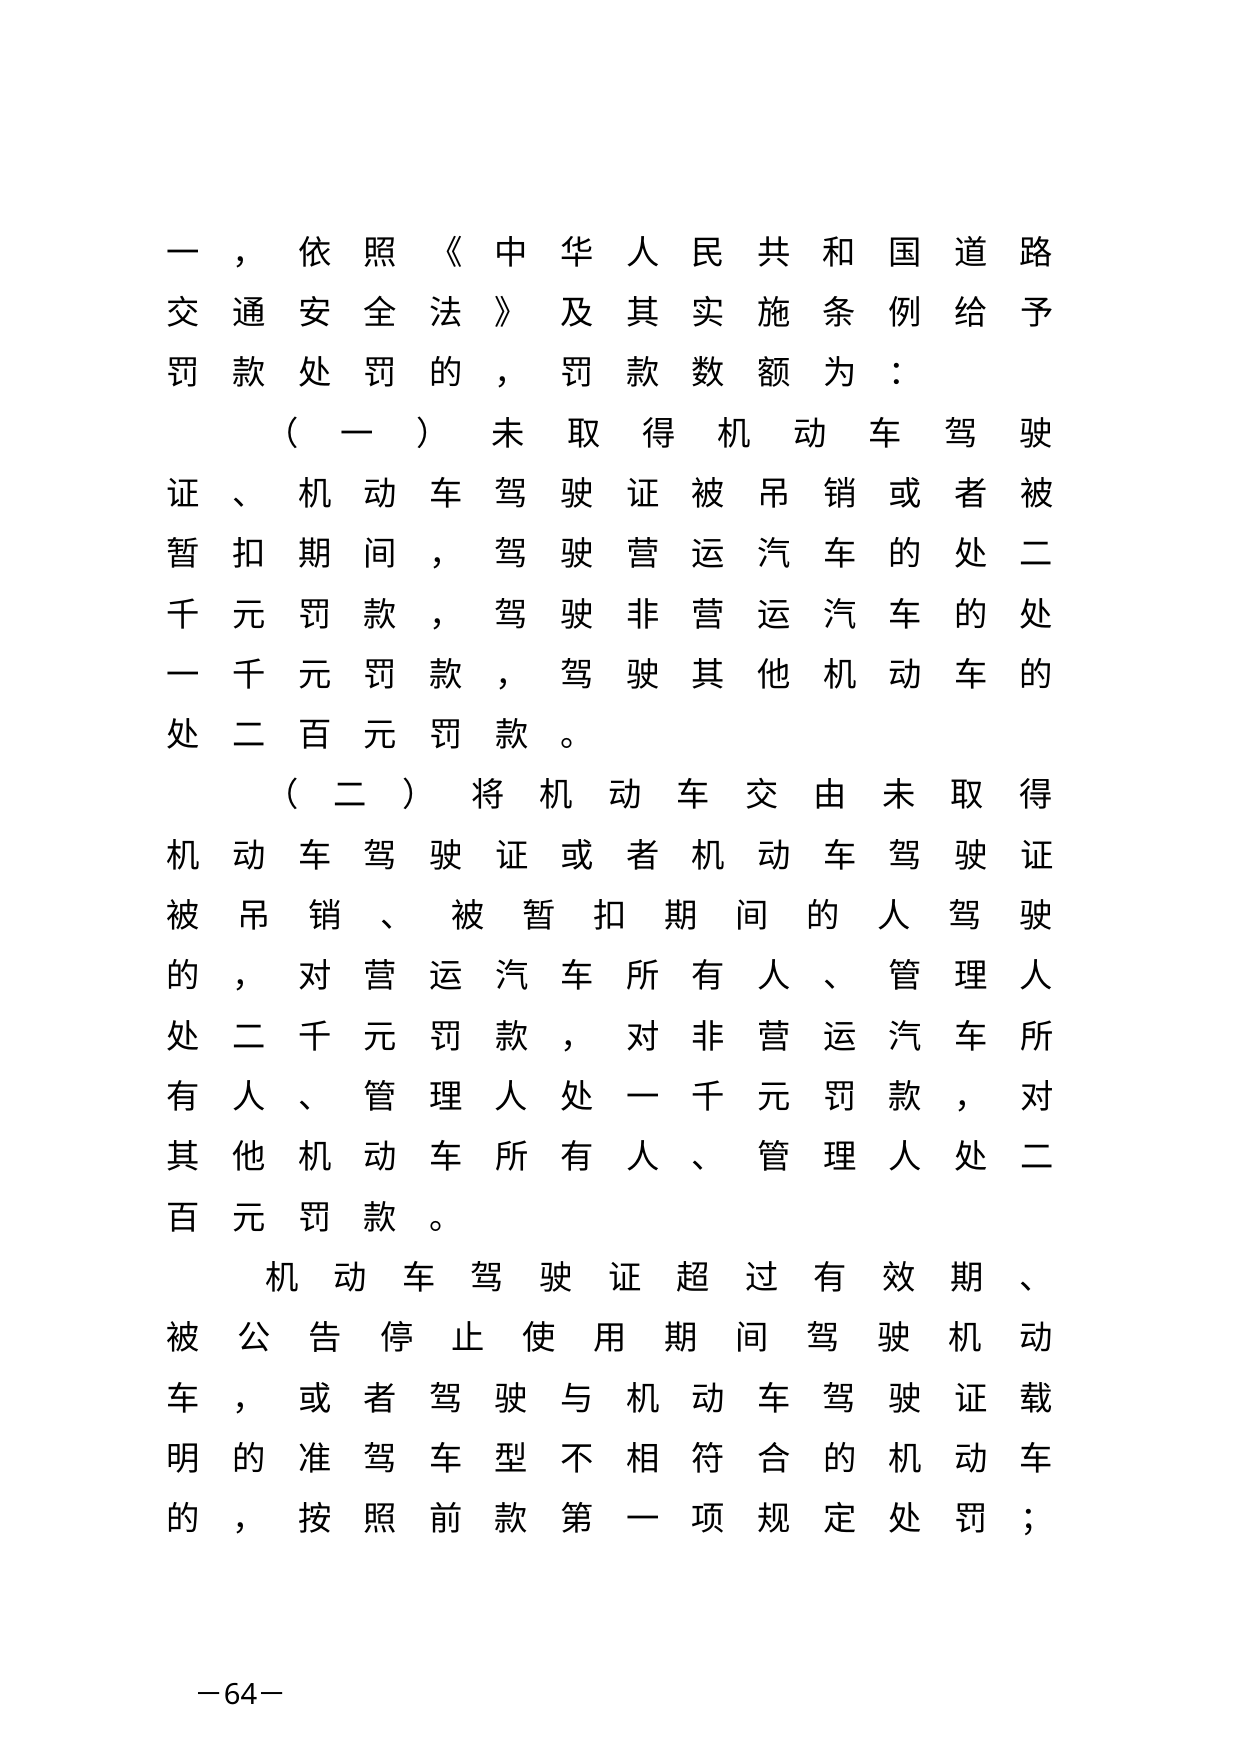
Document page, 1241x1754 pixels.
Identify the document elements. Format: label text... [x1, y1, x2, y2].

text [167, 219, 1085, 400]
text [167, 1245, 1085, 1546]
text （二）将机动车交由未取得机动车驾驶证或者机动车驾驶证被吊销、被暂扣期间的人驾驶的，对营运汽车所有人、管理人处二千元罚款，对非营运汽车所有人、管理人处一千元罚款，对其他机动车所有人、管理人处二百元罚款。 [167, 762, 1085, 1245]
text （一）未取得机动车驾驶证、机动车驾驶证被吊销或者被暂扣期间，驾驶营运汽车的处二千元罚款，驾驶非营运汽车的处一千元罚款，驾驶其他机动车的处二百元罚款。 [167, 400, 1085, 762]
